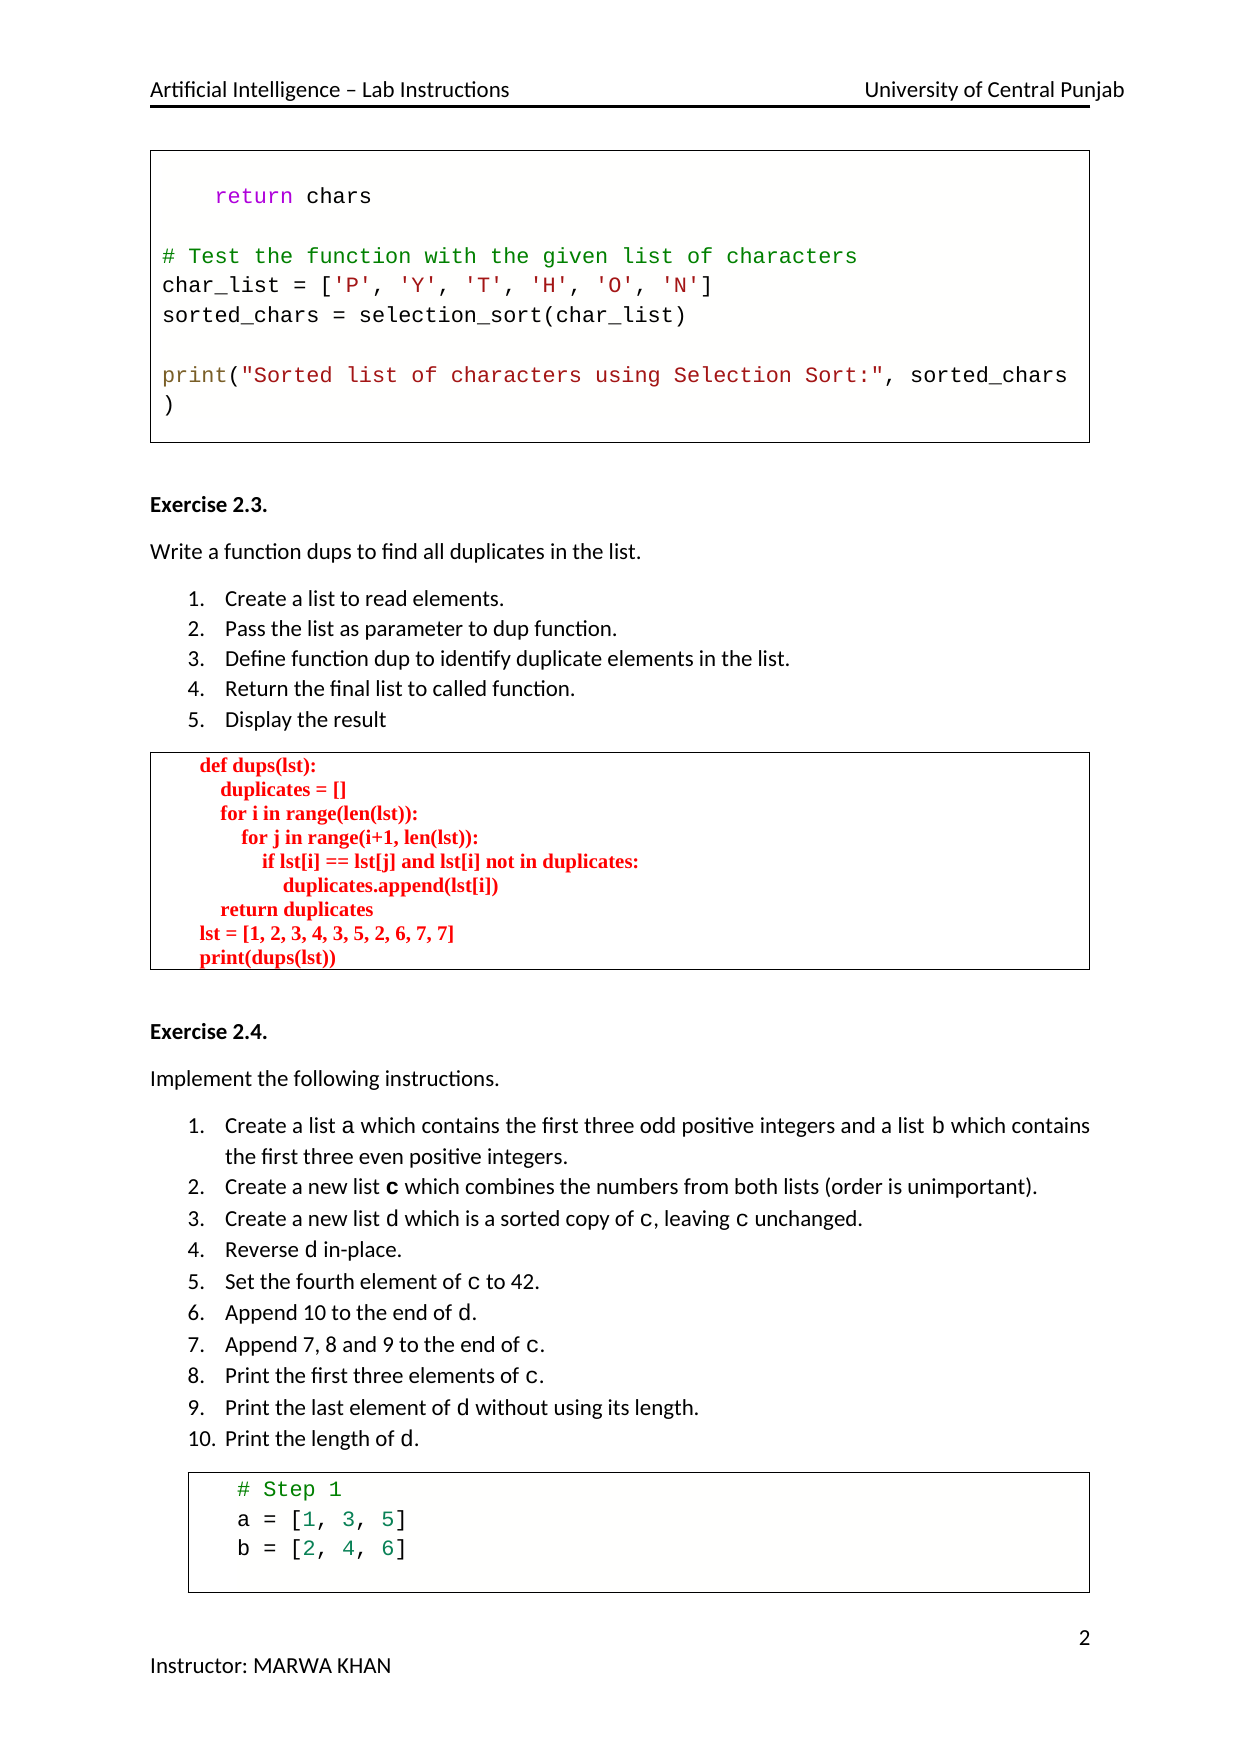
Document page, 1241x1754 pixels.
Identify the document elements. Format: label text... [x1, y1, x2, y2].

list Create a new list d which is a sorted copy of c, leaving c unchanged. [187, 1204, 1090, 1233]
list Print the first three elements of c. [187, 1361, 1090, 1390]
list Create a new list c which combines the numbers from both lists (order is unimportant). [187, 1172, 1090, 1202]
list Reverse d in-place. [187, 1235, 1090, 1264]
list Create a list a which contains the first three odd positive integers and a list b which contains the first three even positive integers. [187, 1111, 1090, 1170]
text Exercise 2.3. [150, 490, 1090, 518]
text Implement the following instructions. [150, 1064, 1090, 1092]
text Write a function dups to find all duplicates in the list. [150, 537, 1090, 565]
text Exercise 2.4. [150, 1017, 1090, 1045]
list Set the fourth element of c to 42. [187, 1267, 1090, 1296]
list Define function dup to identify duplicate elements in the list. [187, 644, 1090, 672]
table_header def dups(lst): duplicates = [] for i in range(len(lst)): for j in range(i+1, len(lst)): if lst[i] == lst[j] and lst[i] not in duplicates: duplicates.append(lst[i]) return duplicates lst = [1, 2, 3, 4, 3, 5, 2, 6, 7, 7] print(dups(lst)) [151, 753, 1089, 969]
list Print the length of d. [187, 1424, 1090, 1453]
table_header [189, 1473, 237, 1592]
list Pass the list as parameter to dup function. [187, 614, 1090, 642]
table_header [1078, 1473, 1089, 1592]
list Create a list to read elements. [187, 584, 1090, 612]
list Return the final list to called function. [187, 674, 1090, 703]
list Append 7, 8 and 9 to the end of c. [187, 1330, 1090, 1359]
list Append 10 to the end of d. [187, 1298, 1090, 1327]
list Display the result [187, 705, 1090, 733]
list Print the last element of d without using its length. [187, 1393, 1090, 1422]
